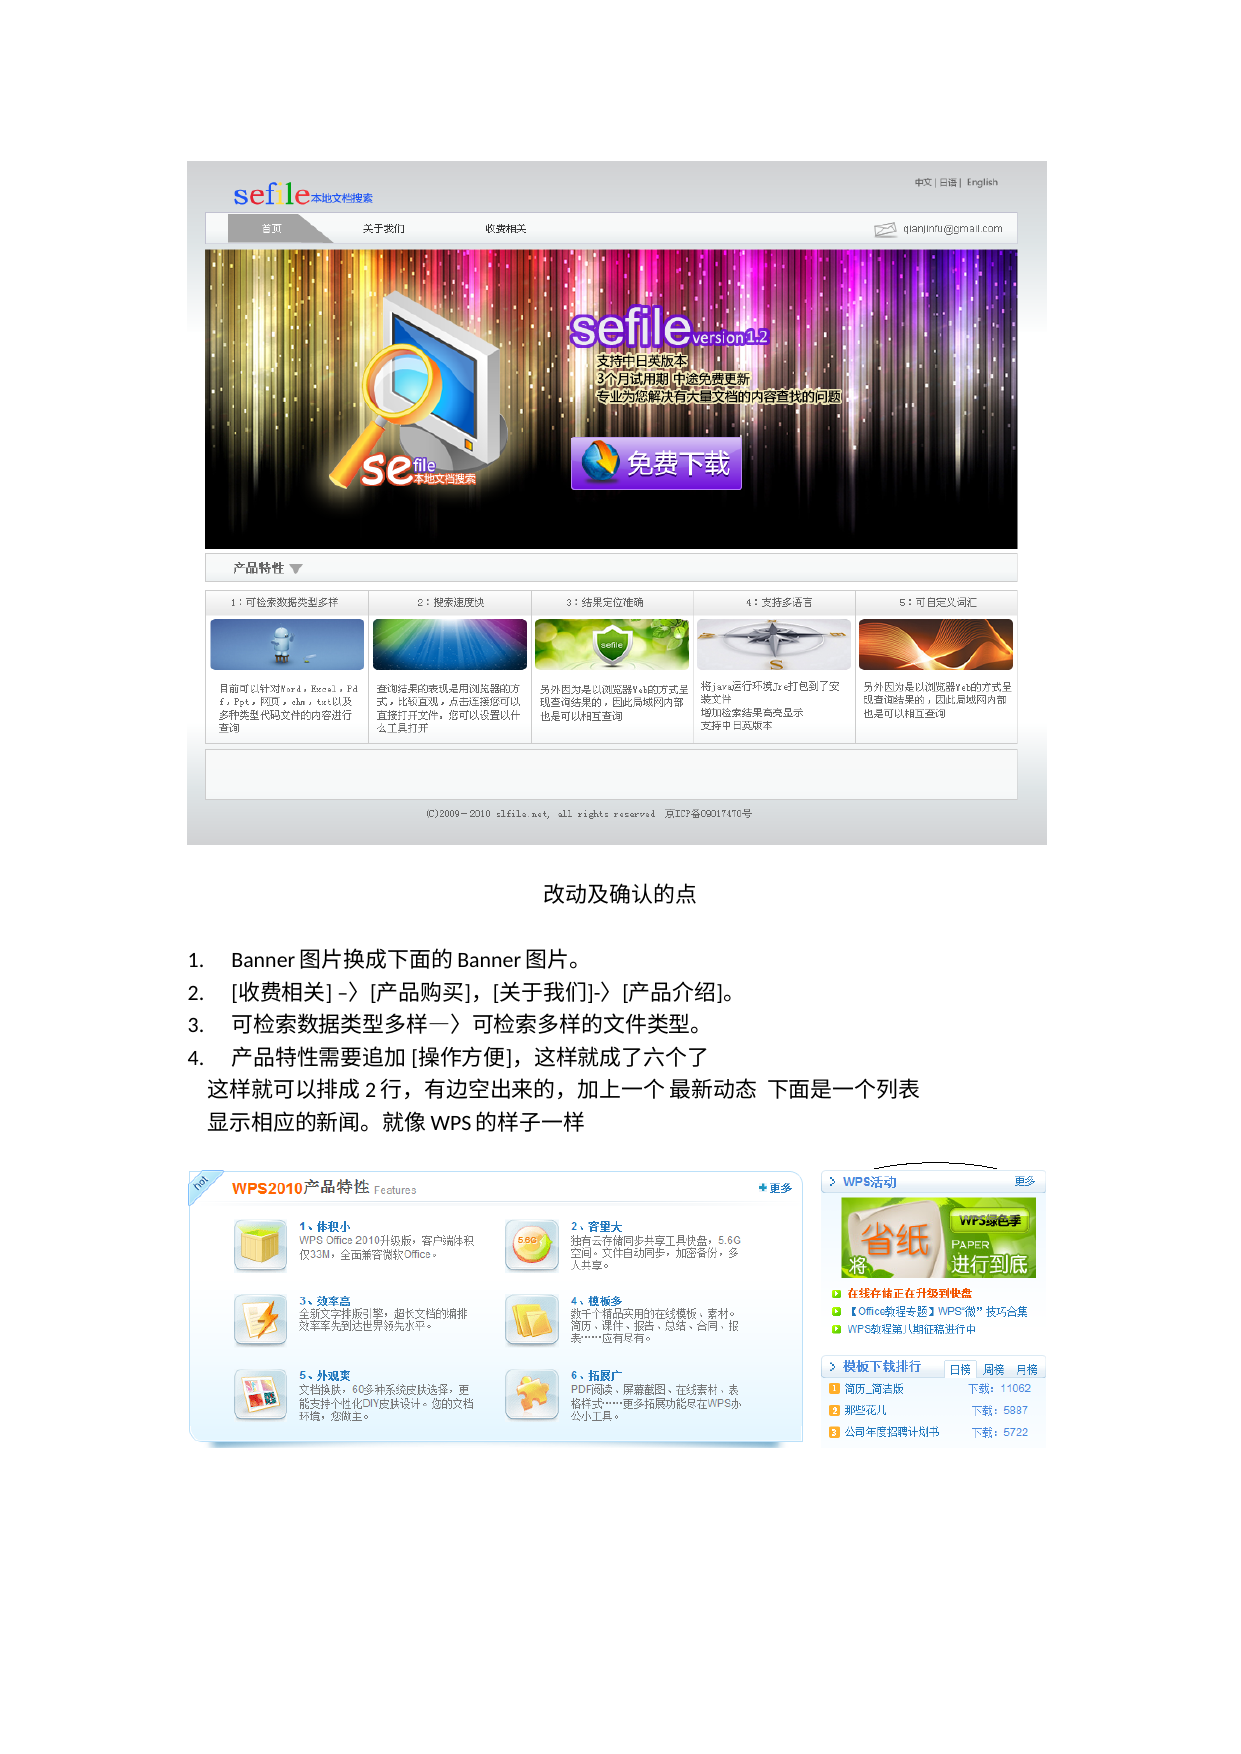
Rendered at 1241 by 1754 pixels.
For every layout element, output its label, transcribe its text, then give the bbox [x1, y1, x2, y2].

list Banner图片换成下面的Banner图片。 [187, 942, 1053, 974]
text 这样就可以排成2行，有边空出来的，加上一个 最新动态 下面是一个列表 [187, 1072, 1053, 1104]
list [收费相关] –〉[产品购买]，[关于我们]-〉[产品介绍]。 [187, 974, 1053, 1007]
text 显示相应的新闻。就像WPS的样子一样 [187, 1104, 1053, 1137]
text 改动及确认的点 [187, 877, 1053, 909]
picture [187, 161, 1047, 845]
list 产品特性需要追加 [操作方便]，这样就成了六个了 [187, 1039, 1053, 1072]
list 可检索数据类型多样—〉可检索多样的文件类型。 [187, 1007, 1053, 1039]
picture [187, 1169, 1046, 1448]
